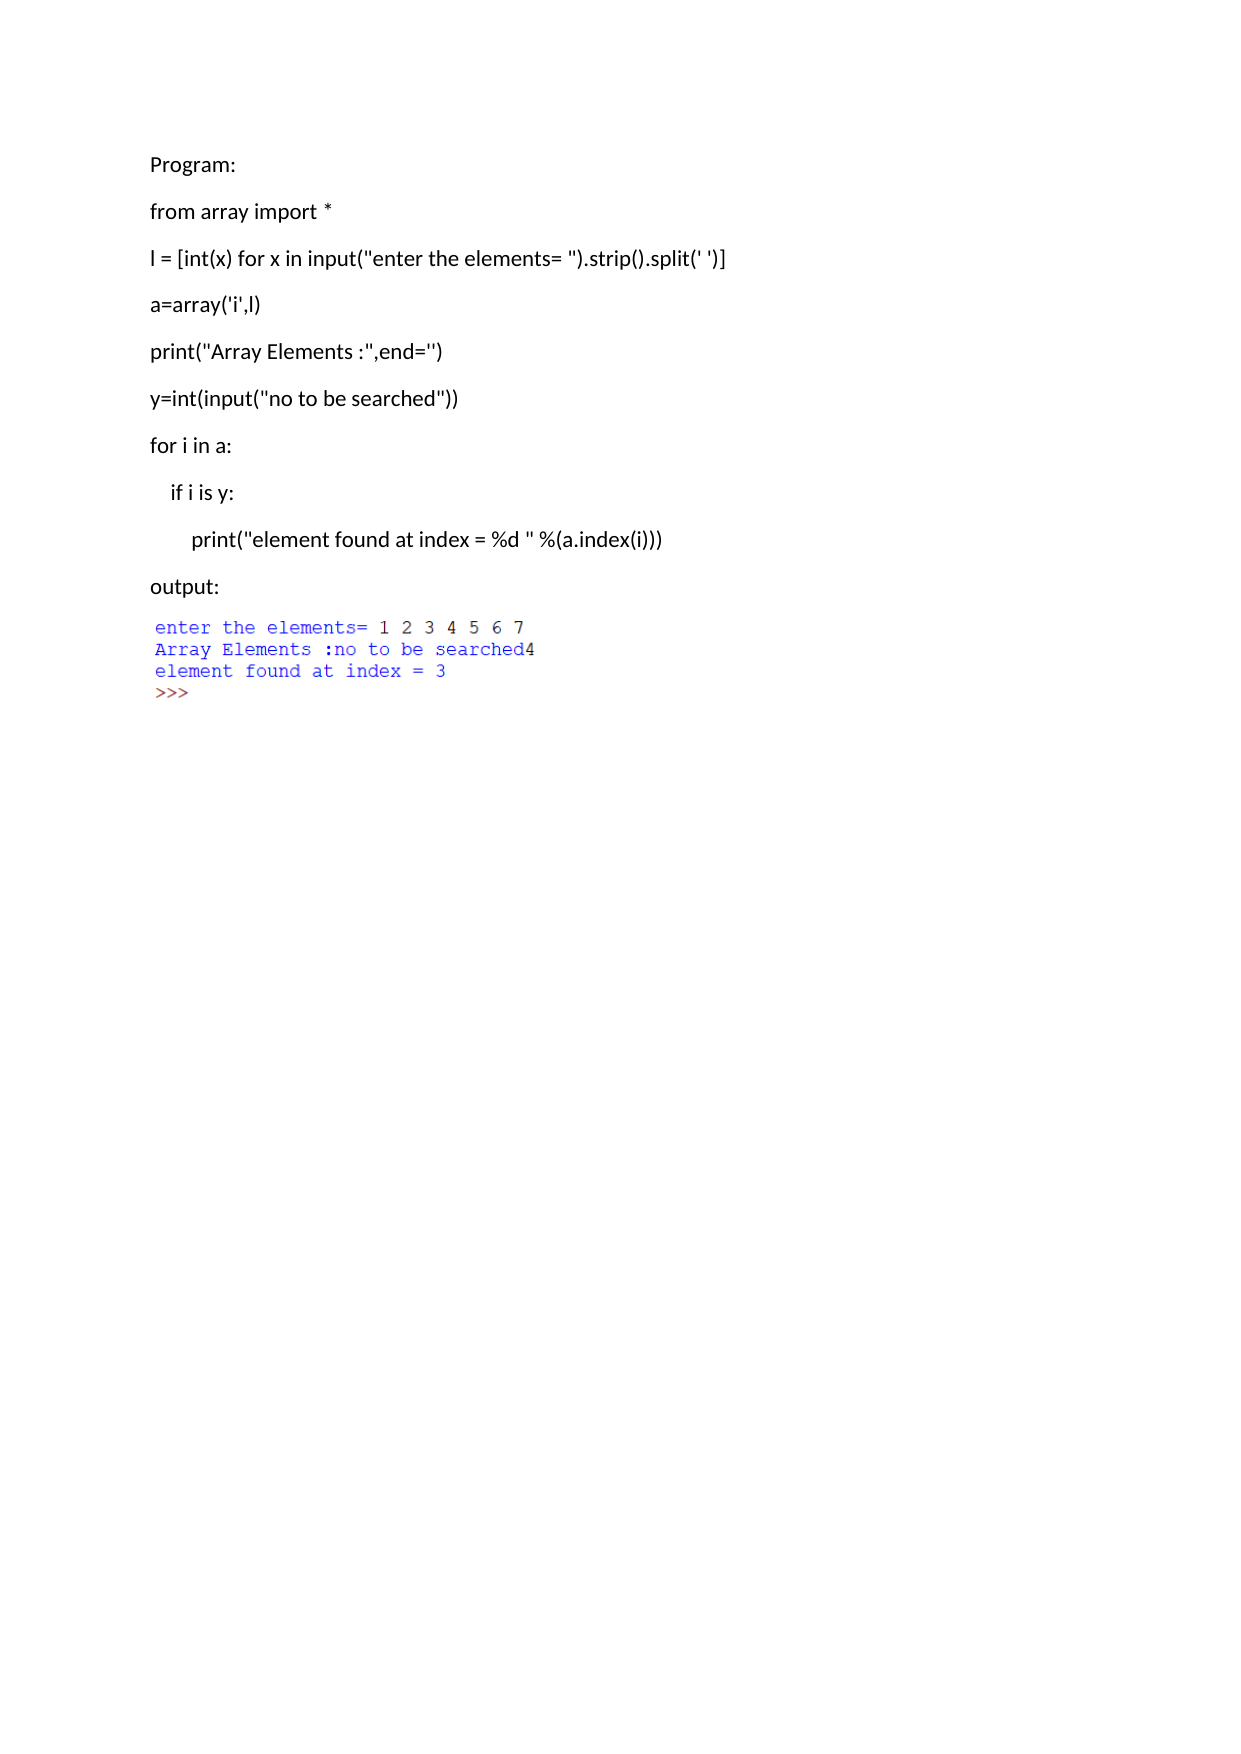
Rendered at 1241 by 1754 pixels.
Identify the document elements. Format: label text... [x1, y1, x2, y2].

text if i is y: [150, 478, 1090, 506]
picture [150, 618, 1091, 713]
text Program: [150, 150, 1090, 178]
text output: [150, 572, 1090, 600]
text for i in a: [150, 431, 1090, 459]
text a=array('i',l) [150, 291, 1090, 319]
text y=int(input("no to be searched")) [150, 384, 1090, 412]
text print("Array Elements :",end='') [150, 337, 1090, 366]
text print("element found at index = %d " %(a.index(i))) [150, 525, 1090, 553]
text l = [int(x) for x in input("enter the elements= ").strip().split(' ')] [150, 244, 1090, 272]
text from array import * [150, 197, 1090, 225]
